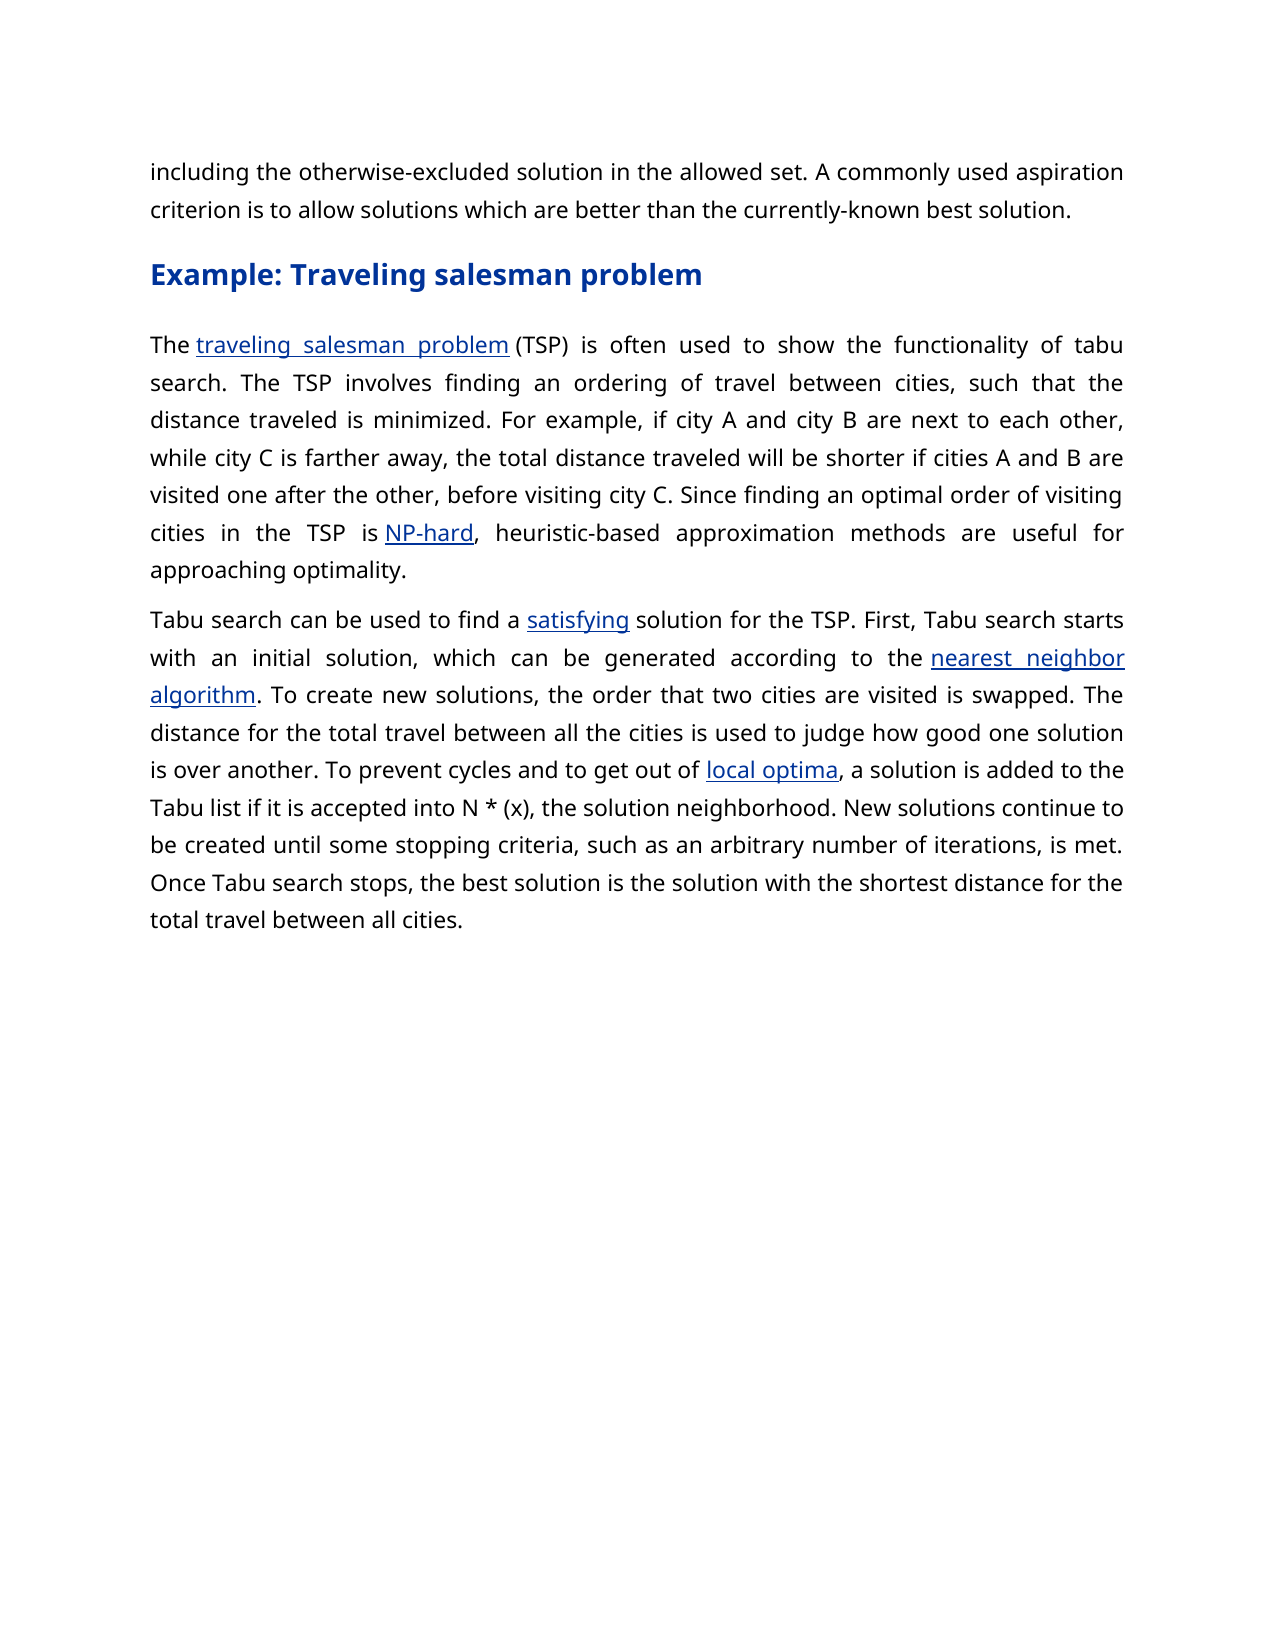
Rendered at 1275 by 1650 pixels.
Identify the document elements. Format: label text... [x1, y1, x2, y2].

text The traveling salesman problem (TSP) is often used to show the functionality of tabu search. The TSP involves finding an ordering of travel between cities, such that the distance traveled is minimized. For example, if city A and city B are next to each other, while city C is farther away, the total distance traveled will be shorter if cities A and B are visited one after the other, before visiting city C. Since finding an optimal order of visiting cities in the TSP is NP-hard, heuristic-based approximation methods are useful for approaching optimality. [150, 323, 1125, 586]
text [150, 150, 1125, 225]
text Example: Traveling salesman problem [150, 254, 1125, 294]
text Tabu search can be used to find a satisfying solution for the TSP. First, Tabu search starts with an initial solution, which can be generated according to the nearest neighbor algorithm. To create new solutions, the order that two cities are visited is swapped. The distance for the total travel between all the cities is used to judge how good one solution is over another. To prevent cycles and to get out of local optima, a solution is added to the Tabu list if it is accepted into N * (x), the solution neighborhood. New solutions continue to be created until some stopping criteria, such as an arbitrary number of iterations, is met. Once Tabu search stops, the best solution is the solution with the shortest distance for the total travel between all cities. [150, 598, 1125, 936]
